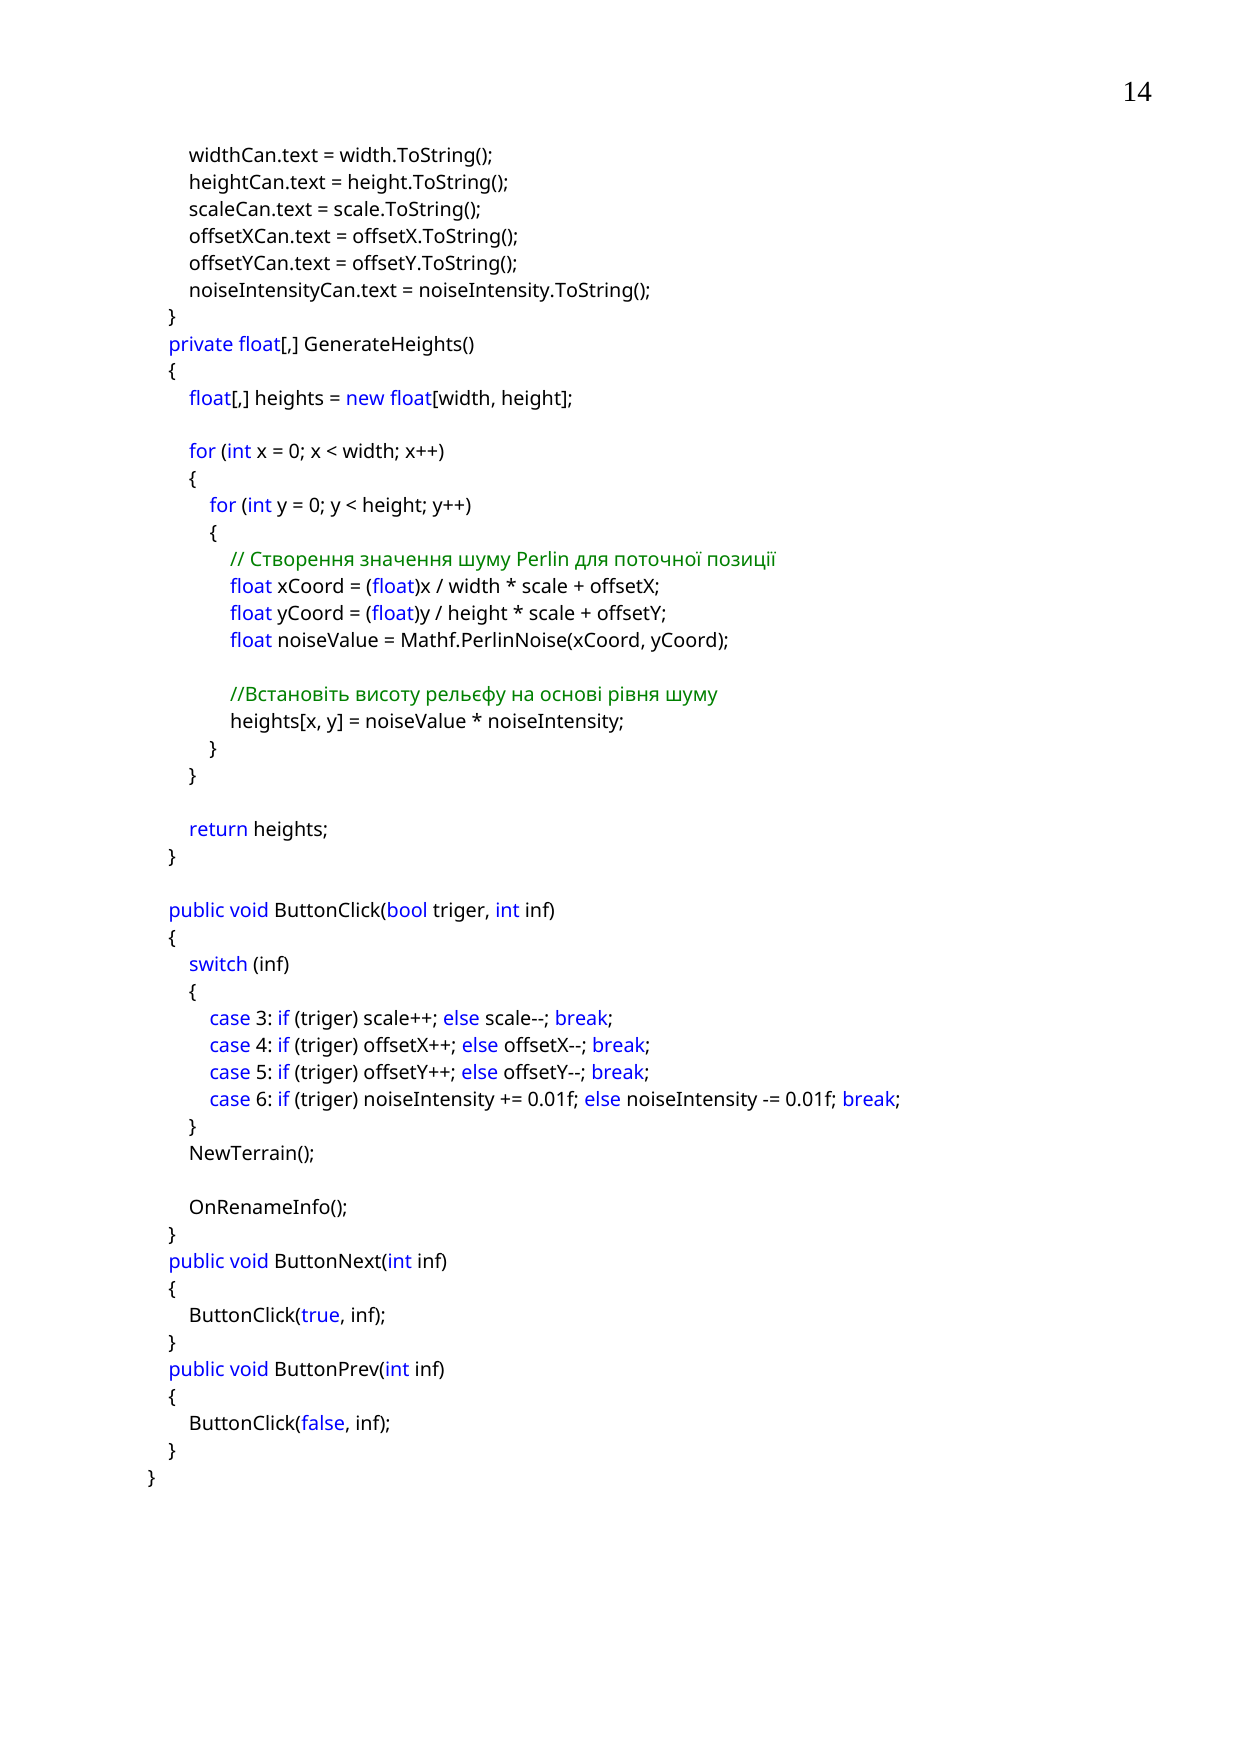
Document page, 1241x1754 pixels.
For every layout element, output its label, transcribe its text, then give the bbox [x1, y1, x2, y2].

text { [148, 1382, 1152, 1409]
text //Встановіть висоту рельєфу на основі рівня шуму [148, 681, 1152, 707]
text OnRenameInfo(); [148, 1193, 1152, 1220]
text private float[,] GenerateHeights() [148, 330, 1152, 357]
text widthCan.text = width.ToString(); [148, 141, 1152, 168]
text { [148, 923, 1152, 950]
text } [148, 1463, 1152, 1490]
text } [148, 1220, 1152, 1247]
text { [148, 357, 1152, 384]
text return heights; [148, 815, 1152, 842]
text } [148, 734, 1152, 761]
text case 5: if (triger) offsetY++; else offsetY--; break; [148, 1058, 1152, 1085]
text heights[x, y] = noiseValue * noiseIntensity; [148, 707, 1152, 734]
text float yCoord = (float)y / height * scale + offsetY; [148, 599, 1152, 627]
text offsetYCan.text = offsetY.ToString(); [148, 249, 1152, 276]
text { [148, 977, 1152, 1004]
text float xCoord = (float)x / width * scale + offsetX; [148, 573, 1152, 599]
text { [148, 465, 1152, 492]
text } [148, 1112, 1152, 1139]
text NewTerrain(); [148, 1139, 1152, 1166]
text noiseIntensityCan.text = noiseIntensity.ToString(); [148, 276, 1152, 303]
text case 4: if (triger) offsetX++; else offsetX--; break; [148, 1031, 1152, 1058]
text offsetXCan.text = offsetX.ToString(); [148, 222, 1152, 249]
text scaleCan.text = scale.ToString(); [148, 195, 1152, 222]
text public void ButtonClick(bool triger, int inf) [148, 896, 1152, 923]
text case 6: if (triger) noiseIntensity += 0.01f; else noiseIntensity -= 0.01f; break; [148, 1085, 1152, 1112]
text } [148, 303, 1152, 330]
text } [148, 842, 1152, 869]
text switch (inf) [148, 950, 1152, 977]
text for (int x = 0; x < width; x++) [148, 438, 1152, 465]
text } [148, 761, 1152, 788]
text public void ButtonNext(int inf) [148, 1247, 1152, 1274]
text case 3: if (triger) scale++; else scale--; break; [148, 1004, 1152, 1031]
text ButtonClick(false, inf); [148, 1409, 1152, 1436]
text // Створення значення шуму Perlin для поточної позиції [148, 546, 1152, 573]
text ButtonClick(true, inf); [148, 1301, 1152, 1328]
text float noiseValue = Mathf.PerlinNoise(xCoord, yCoord); [148, 627, 1152, 653]
text public void ButtonPrev(int inf) [148, 1355, 1152, 1382]
text for (int y = 0; y < height; y++) [148, 492, 1152, 519]
text heightCan.text = height.ToString(); [148, 168, 1152, 195]
text } [148, 1328, 1152, 1355]
text float[,] heights = new float[width, height]; [148, 384, 1152, 411]
text } [148, 1436, 1152, 1463]
text { [148, 519, 1152, 546]
text { [148, 1274, 1152, 1301]
